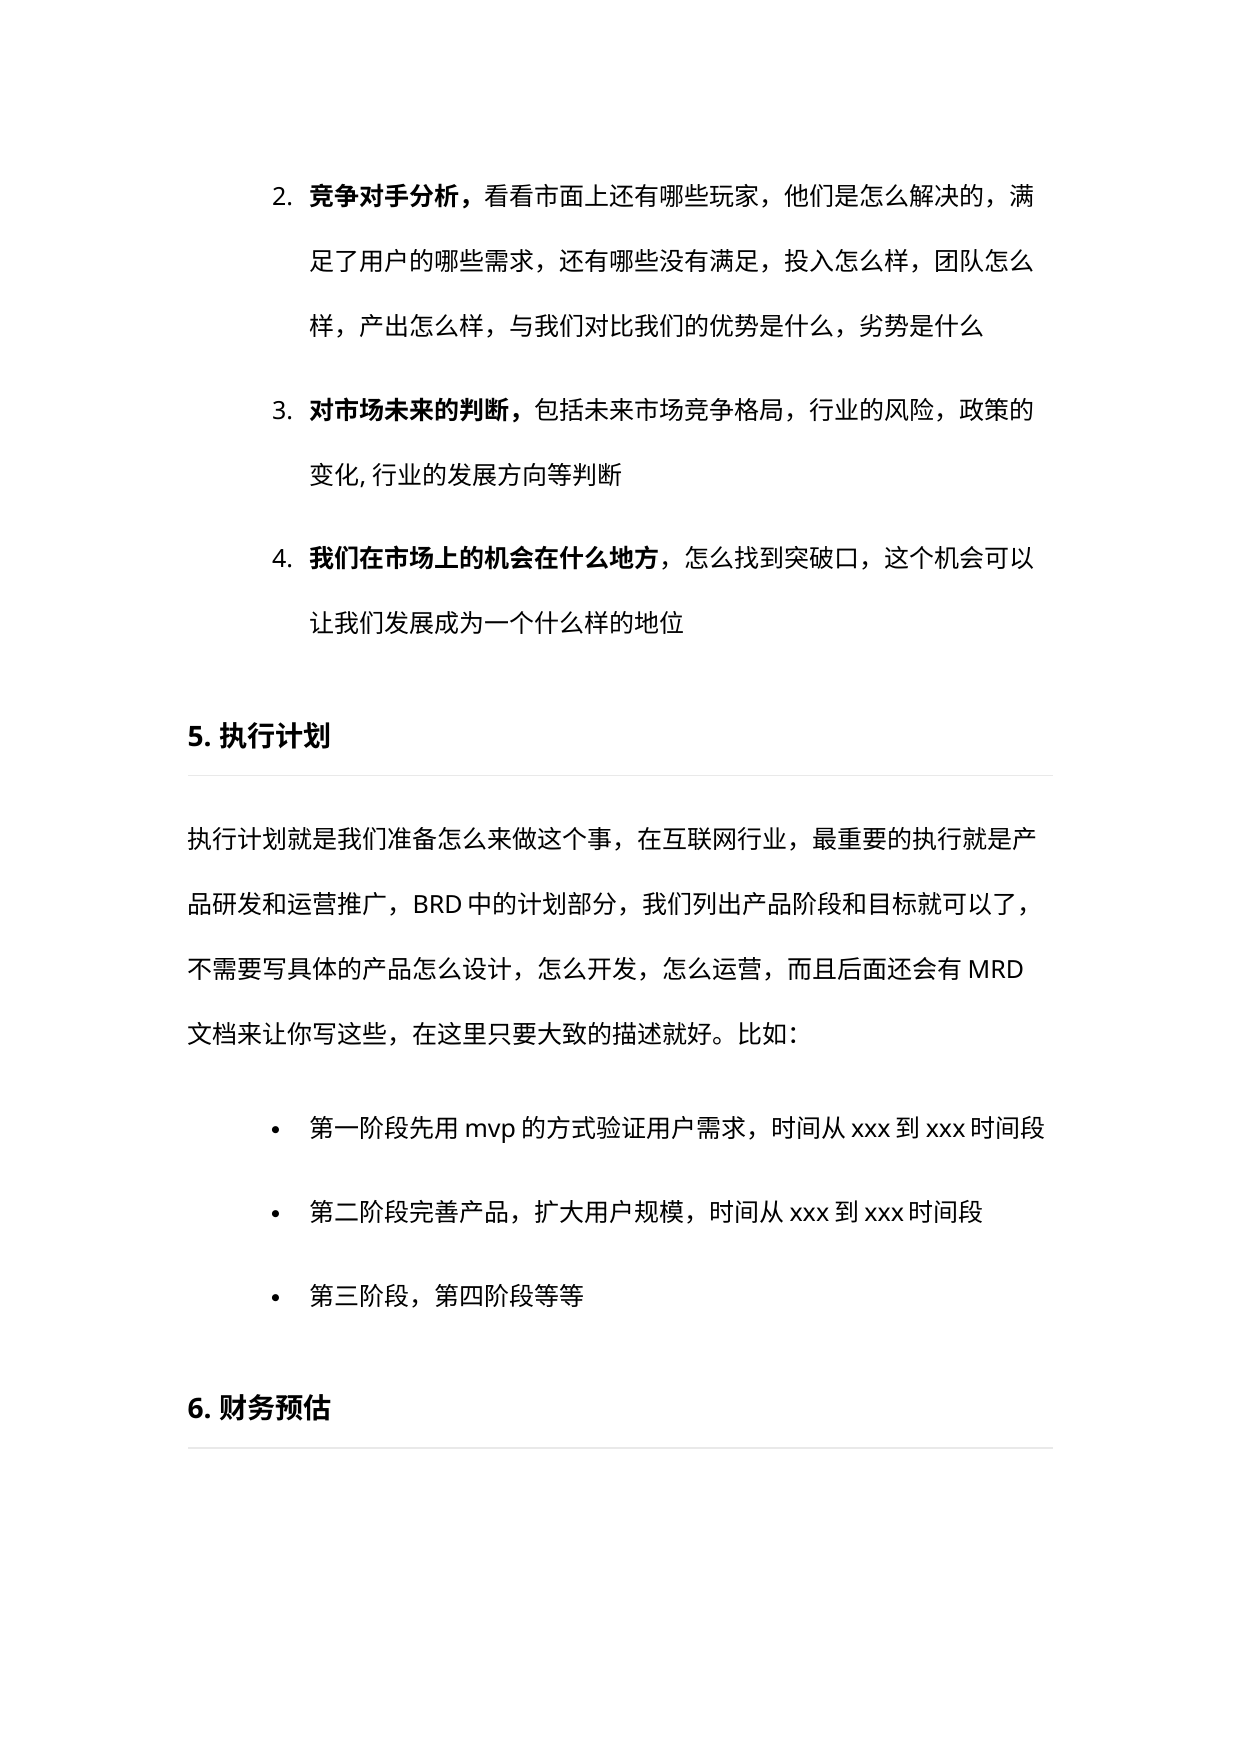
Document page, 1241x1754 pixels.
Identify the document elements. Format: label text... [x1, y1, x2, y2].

list 第二阶段完善产品，扩大用户规模，时间从xxx到xxx时间段 [272, 1178, 1053, 1243]
list 第三阶段，第四阶段等等 [272, 1262, 1053, 1327]
text 5. 执行计划 [187, 701, 1053, 776]
text 执行计划就是我们准备怎么来做这个事，在互联网行业，最重要的执行就是产品研发和运营推广，BRD中的计划部分，我们列出产品阶段和目标就可以了，不需要写具体的产品怎么设计，怎么开发，怎么运营，而且后面还会有MRD文档来让你写这些，在这里只要大致的描述就好。比如： [187, 805, 1053, 1065]
list 第一阶段先用mvp的方式验证用户需求，时间从xxx到xxx时间段 [272, 1094, 1053, 1159]
list 竞争对手分析，看看市面上还有哪些玩家，他们是怎么解决的，满足了用户的哪些需求，还有哪些没有满足，投入怎么样，团队怎么样，产出怎么样，与我们对比我们的优势是什么，劣势是什么 [272, 162, 1053, 357]
text 6. 财务预估 [187, 1374, 1053, 1449]
list 对市场未来的判断，包括未来市场竞争格局，行业的风险，政策的变化, 行业的发展方向等判断 [272, 376, 1053, 506]
list 我们在市场上的机会在什么地方，怎么找到突破口，这个机会可以让我们发展成为一个什么样的地位 [272, 524, 1053, 654]
